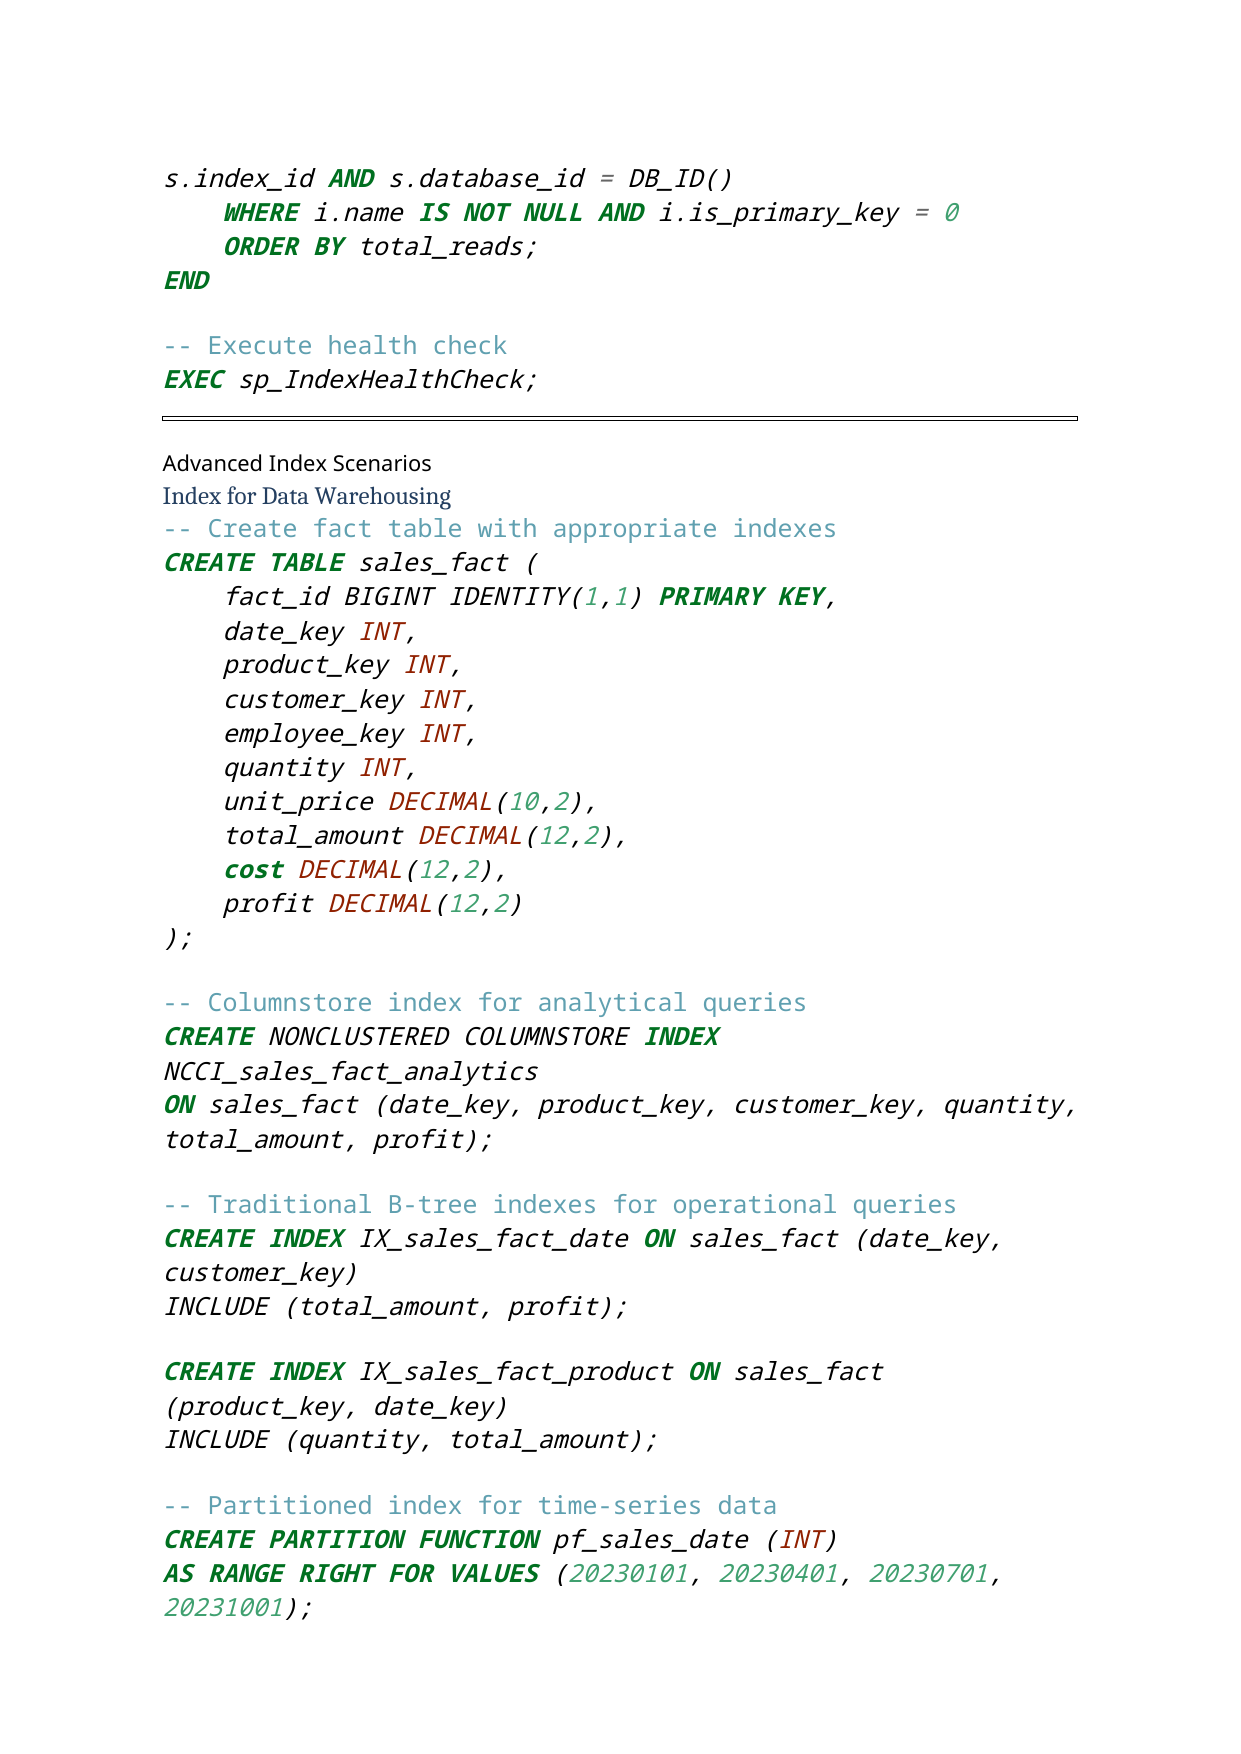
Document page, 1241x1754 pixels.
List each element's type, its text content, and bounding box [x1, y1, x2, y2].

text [162, 160, 1078, 396]
subtitle Advanced Index Scenarios [162, 448, 1078, 478]
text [162, 511, 1078, 1655]
subtitle Index for Data Warehousing [162, 482, 1078, 511]
